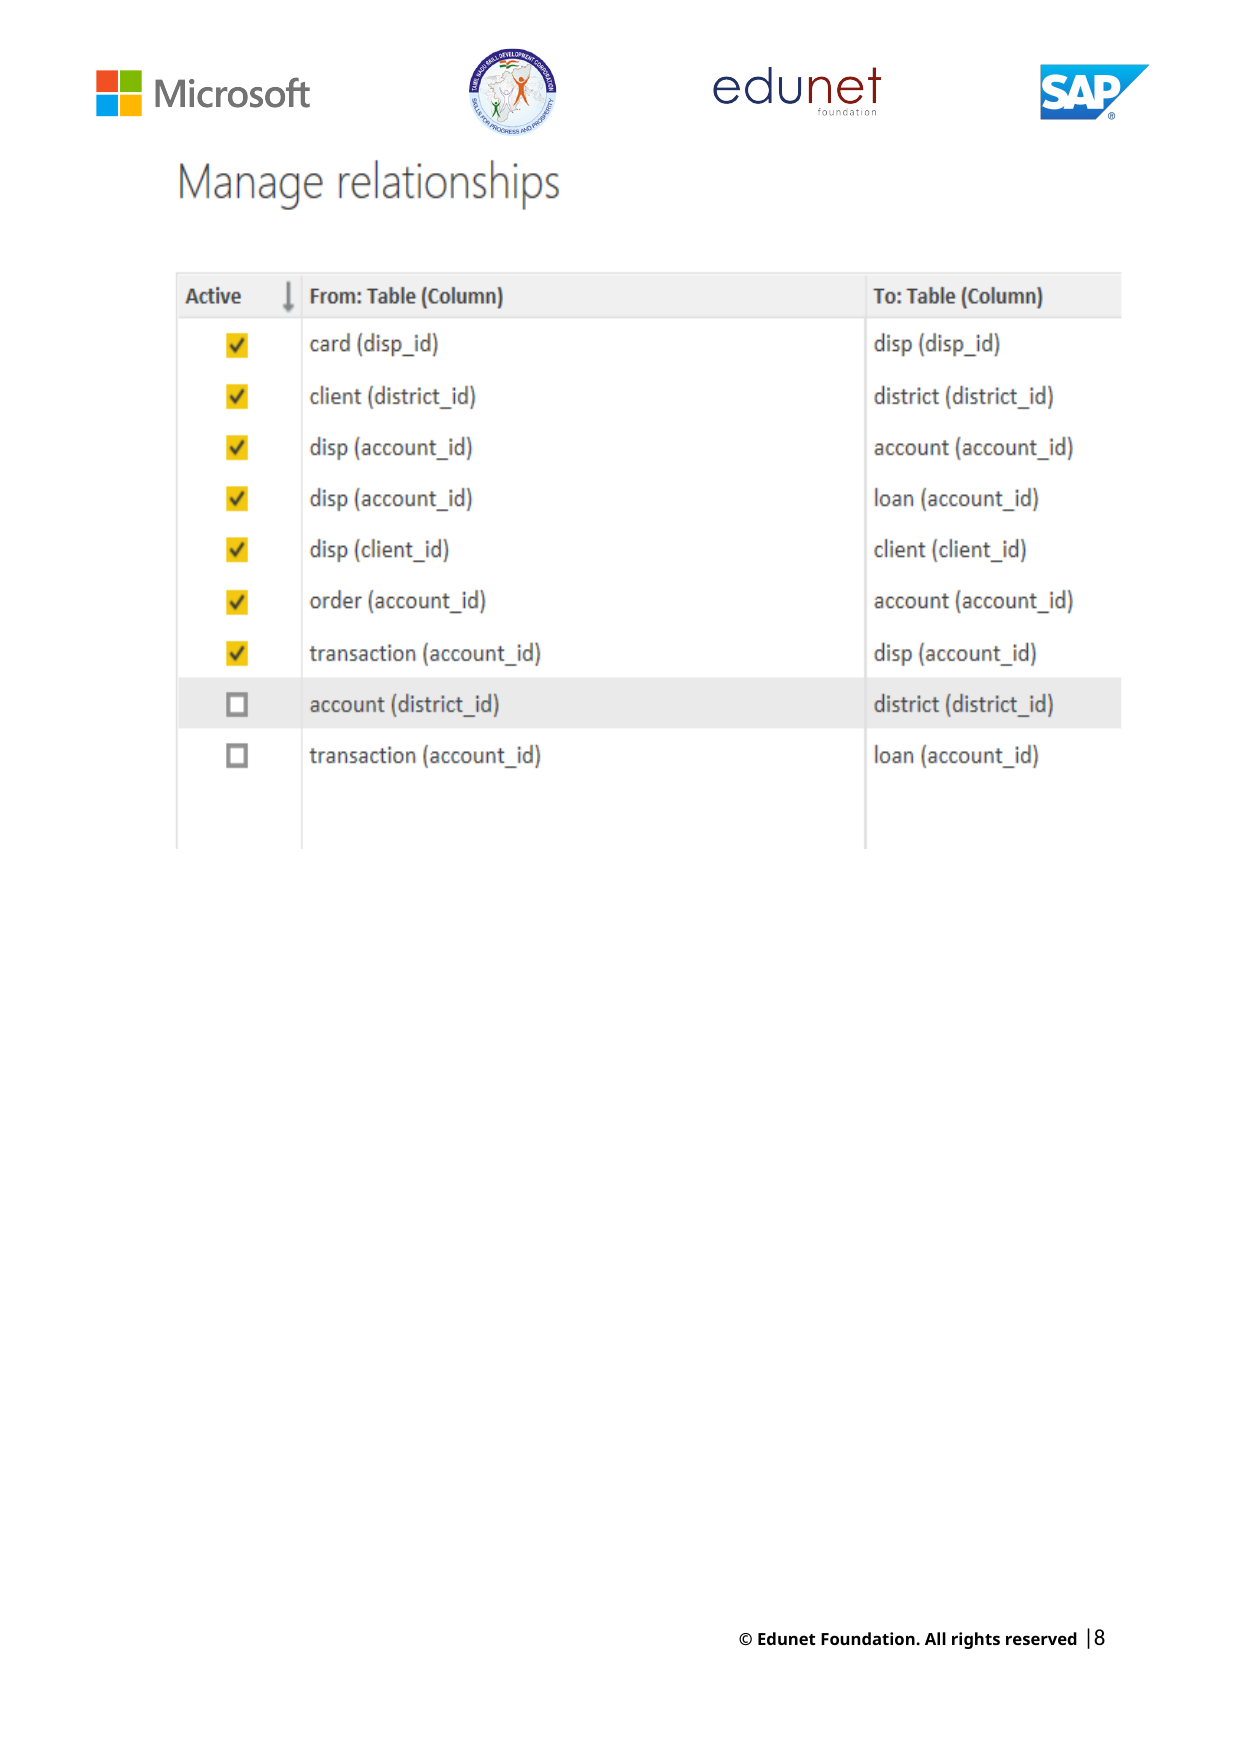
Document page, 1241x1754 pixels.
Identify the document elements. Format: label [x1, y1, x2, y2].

picture [706, 60, 889, 122]
picture [466, 45, 558, 137]
picture [1039, 63, 1151, 121]
picture [91, 65, 316, 121]
